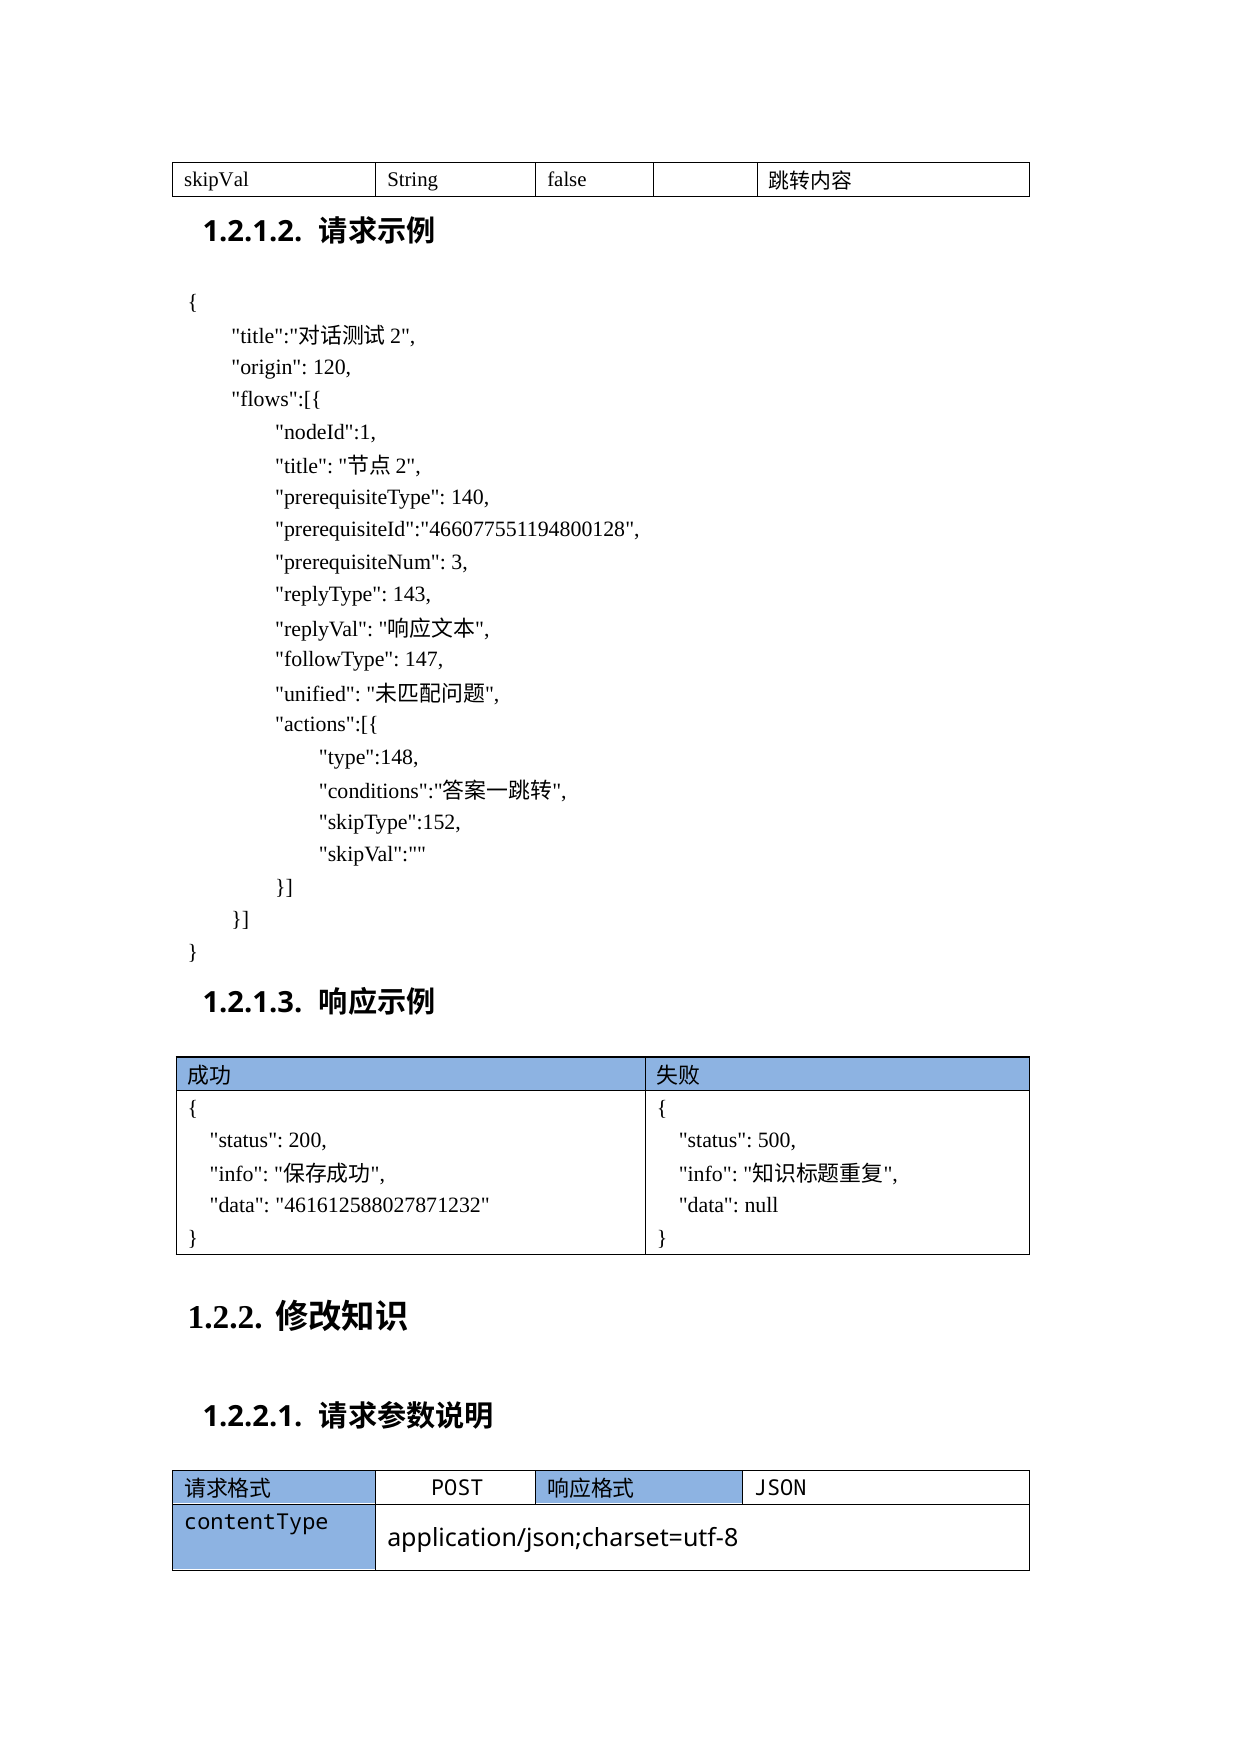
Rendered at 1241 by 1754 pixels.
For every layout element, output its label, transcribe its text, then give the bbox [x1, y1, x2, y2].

text }] [187, 903, 1053, 935]
text "nodeId":1, [187, 415, 1053, 448]
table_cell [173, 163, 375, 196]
text "unified": "未匹配问题", [187, 675, 1053, 708]
text "title":"对话测试2", [187, 318, 1053, 350]
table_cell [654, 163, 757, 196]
text "followType": 147, [187, 643, 1053, 675]
text "conditions":"答案一跳转", [187, 773, 1053, 805]
text } [187, 935, 1053, 968]
subtitle 请求参数说明 [202, 1381, 1053, 1446]
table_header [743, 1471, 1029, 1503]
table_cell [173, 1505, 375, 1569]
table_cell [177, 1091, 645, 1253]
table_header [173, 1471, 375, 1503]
text "replyVal": "响应文本", [187, 610, 1053, 643]
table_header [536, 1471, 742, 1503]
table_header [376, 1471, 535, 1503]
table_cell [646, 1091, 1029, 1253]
text "origin": 120, [187, 350, 1053, 383]
subtitle 修改知识 [187, 1282, 1053, 1347]
text "type":148, [187, 740, 1053, 773]
text "replyType": 143, [187, 578, 1053, 610]
text "skipVal":"" [187, 838, 1053, 870]
text }] [187, 870, 1053, 903]
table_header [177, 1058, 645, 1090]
text "skipType":152, [187, 805, 1053, 838]
text "prerequisiteNum": 3, [187, 545, 1053, 578]
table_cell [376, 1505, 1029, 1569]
text "actions":[{ [187, 708, 1053, 740]
text "prerequisiteType": 140, [187, 480, 1053, 513]
subtitle 响应示例 [202, 968, 1053, 1033]
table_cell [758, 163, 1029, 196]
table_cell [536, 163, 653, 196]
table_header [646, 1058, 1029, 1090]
text "title": "节点2", [187, 448, 1053, 480]
text { [187, 285, 1053, 318]
subtitle 请求示例 [202, 197, 1053, 262]
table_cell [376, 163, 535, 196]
text "flows":[{ [187, 383, 1053, 415]
text "prerequisiteId":"466077551194800128", [187, 513, 1053, 545]
